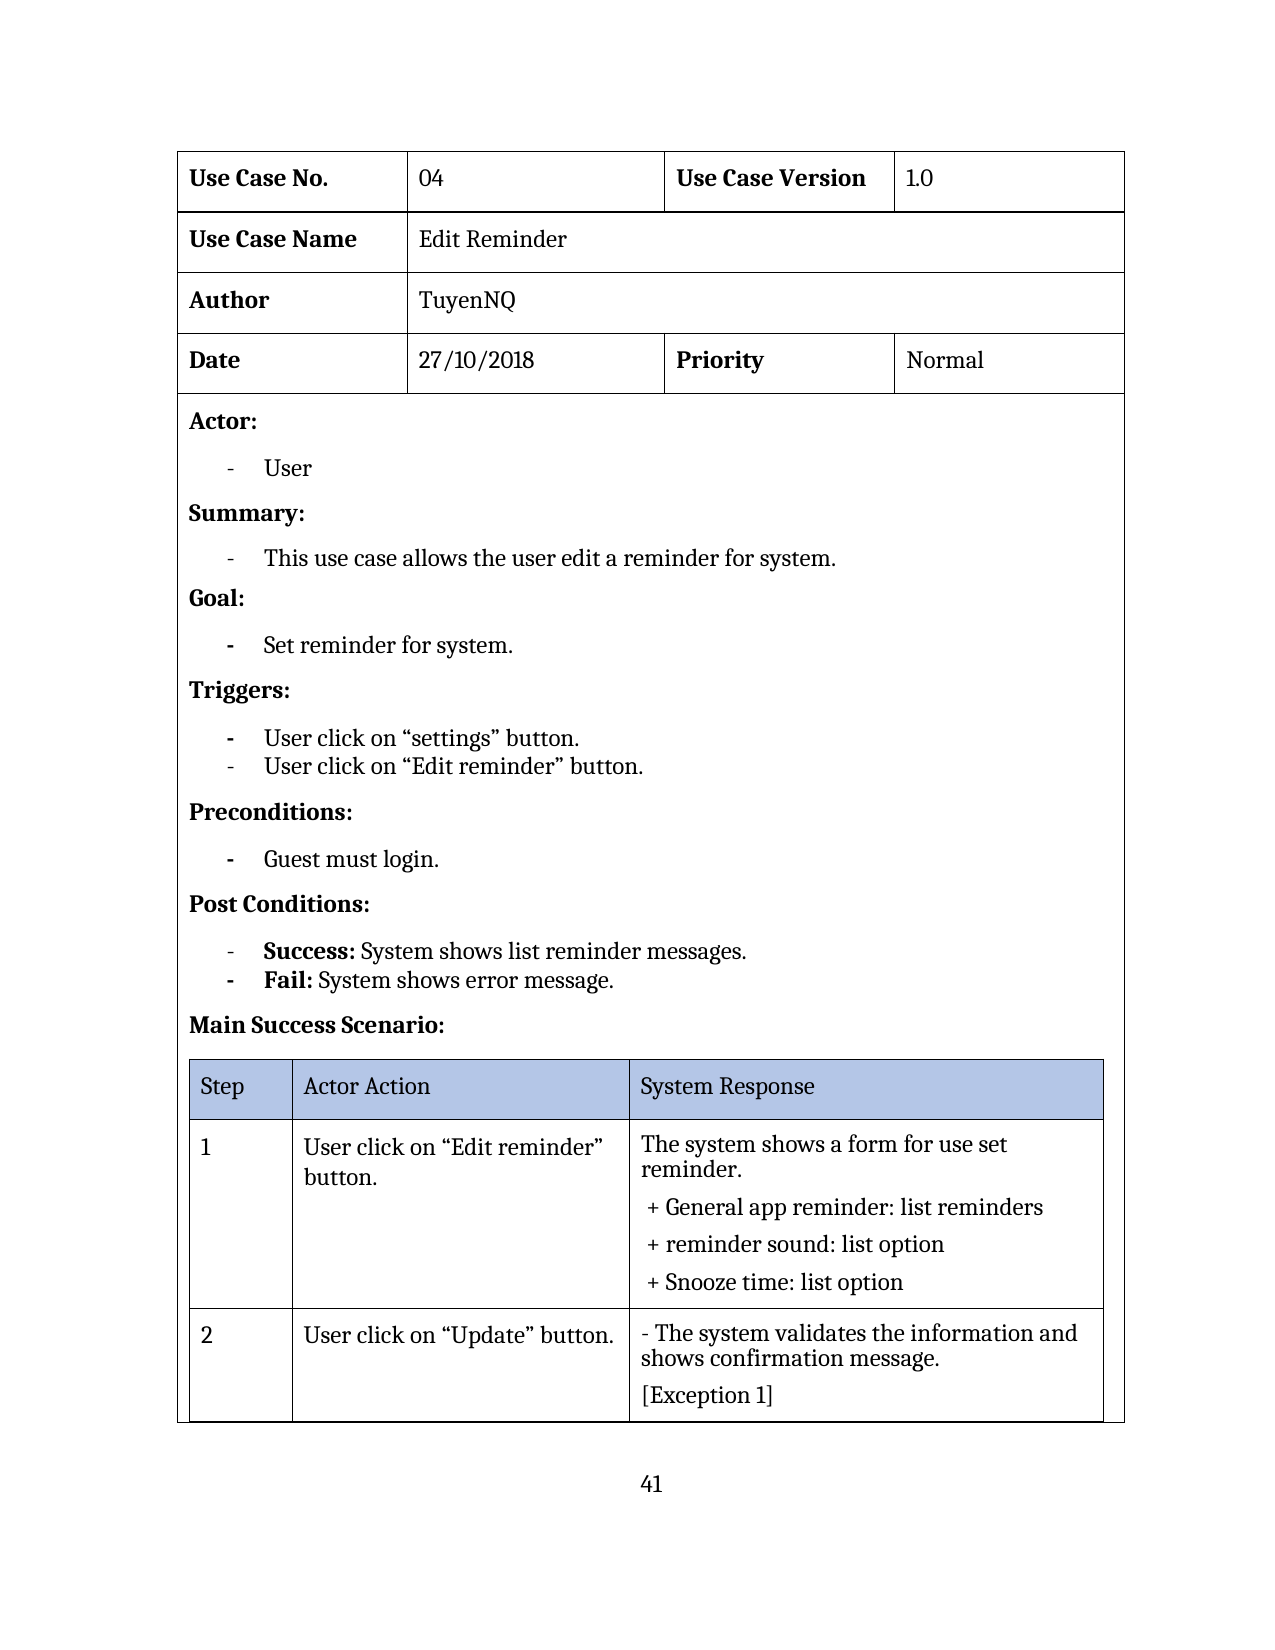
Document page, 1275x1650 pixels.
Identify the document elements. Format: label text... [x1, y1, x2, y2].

table_cell Use Case Version [665, 152, 894, 211]
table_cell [178, 394, 1124, 1422]
table_cell Date [178, 334, 407, 393]
table_cell 04 [408, 152, 664, 211]
table_cell TuyenNQ [408, 273, 1124, 333]
table_cell Edit Reminder [408, 213, 1124, 272]
table_cell Normal [895, 334, 1124, 393]
table_cell Use Case Name [178, 213, 407, 272]
table_cell Priority [665, 334, 894, 393]
table_cell 27/10/2018 [408, 334, 664, 393]
table_cell 1.0 [895, 152, 1124, 211]
table_cell Author [178, 273, 407, 333]
table_cell Use Case No. [178, 152, 407, 211]
